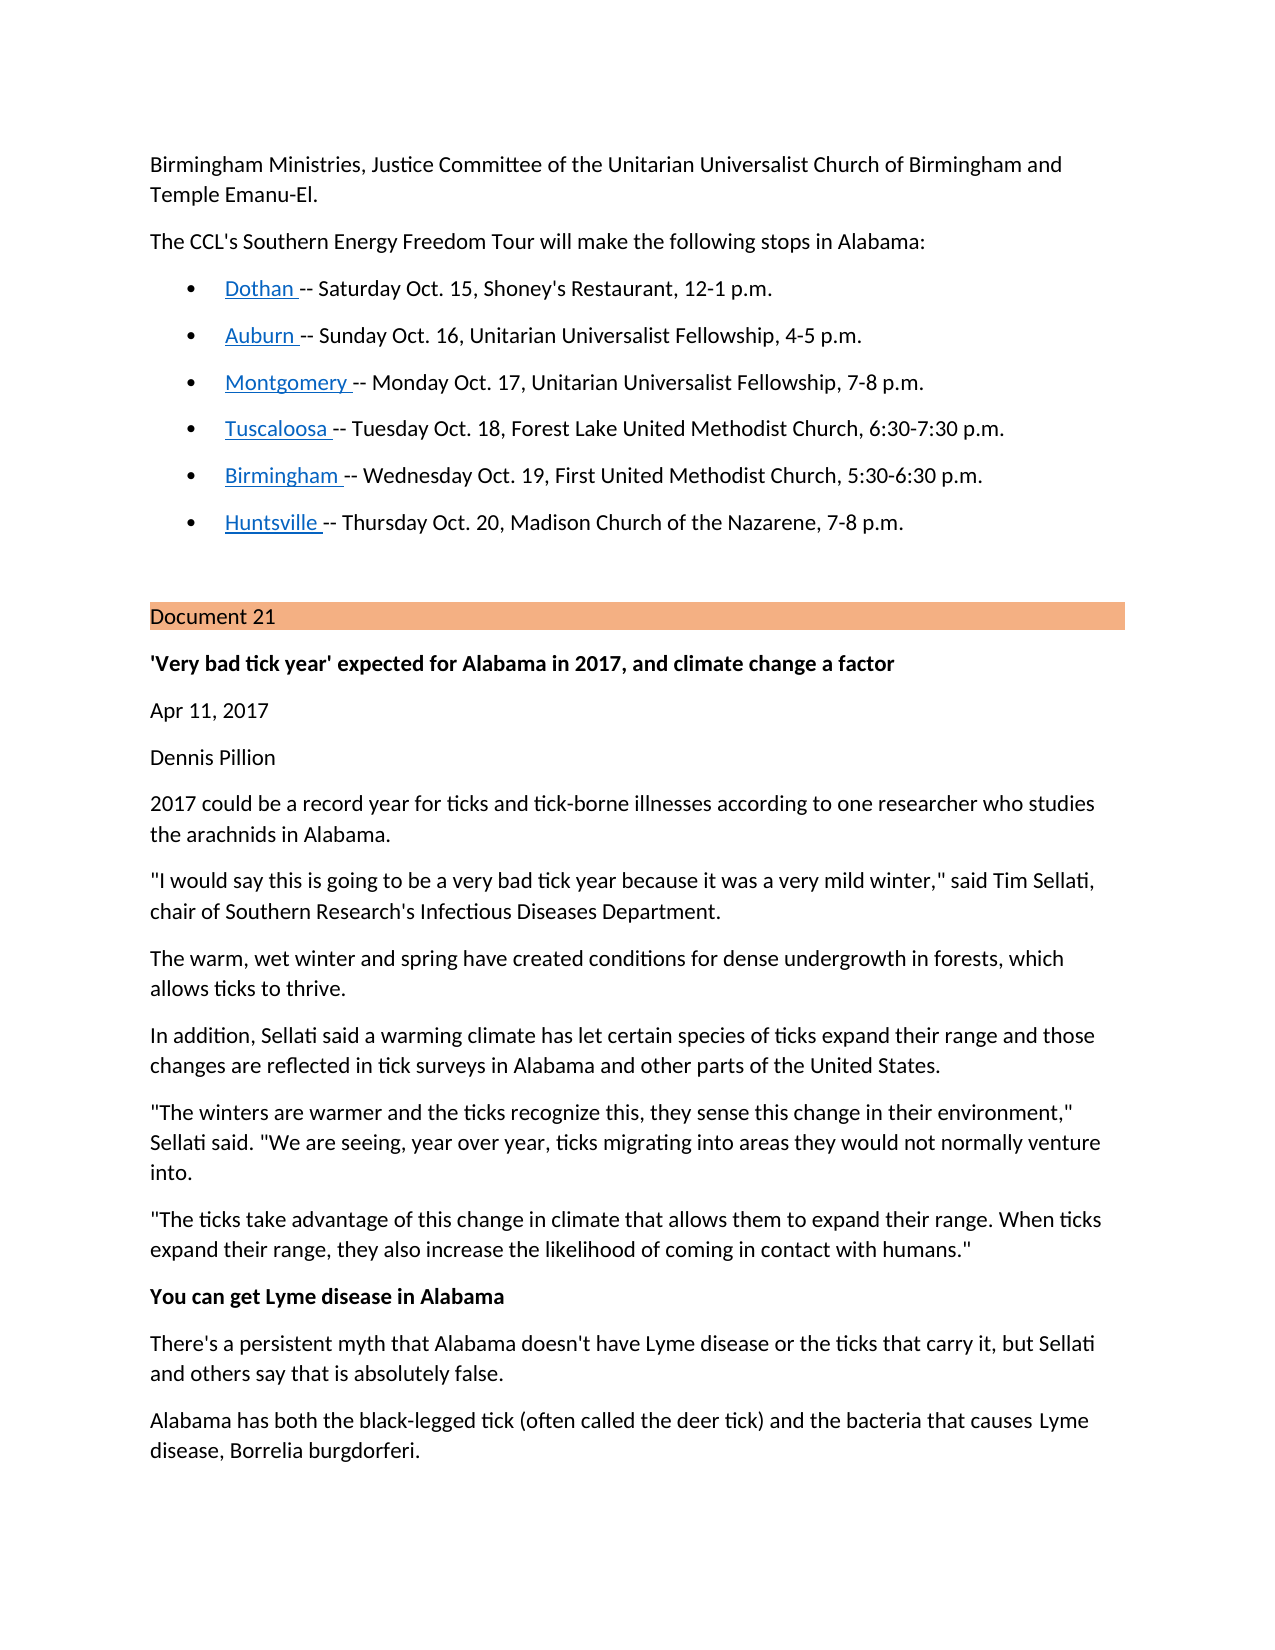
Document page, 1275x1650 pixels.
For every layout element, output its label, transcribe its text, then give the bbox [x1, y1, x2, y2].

text "I would say this is going to be a very bad tick year because it was a very mild winter," said Tim Sellati, chair of Southern Research's Infectious Diseases Department. [150, 867, 1125, 925]
text Dennis Pillion [150, 743, 1125, 771]
text The warm, wet winter and spring have created conditions for dense undergrowth in forests, which allows ticks to thrive. [150, 944, 1125, 1002]
list Tuscaloosa -- Tuesday Oct. 18, Forest Lake United Methodist Church, 6:30-7:30 p.m. [187, 414, 1125, 443]
text 'Very bad tick year' expected for Alabama in 2017, and climate change a factor [150, 649, 1125, 677]
list Huntsville -- Thursday Oct. 20, Madison Church of the Nazarene, 7-8 p.m. [187, 508, 1125, 536]
text In addition, Sellati said a warming climate has let certain species of ticks expand their range and those changes are reflected in tick surveys in Alabama and other parts of the United States. [150, 1021, 1125, 1079]
text The CCL's Southern Energy Freedom Tour will make the following stops in Alabama: [150, 227, 1125, 255]
text 2017 could be a record year for ticks and tick-borne illnesses according to one researcher who studies the arachnids in Alabama. [150, 789, 1125, 848]
list Dothan -- Saturday Oct. 15, Shoney's Restaurant, 12-1 p.m. [187, 274, 1125, 302]
text Apr 11, 2017 [150, 696, 1125, 724]
text "The winters are warmer and the ticks recognize this, they sense this change in their environment," Sellati said. "We are seeing, year over year, ticks migrating into areas they would not normally venture into. [150, 1098, 1125, 1186]
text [150, 150, 1125, 208]
text There's a persistent myth that Alabama doesn't have Lyme disease or the ticks that carry it, but Sellati and others say that is absolutely false. [150, 1329, 1125, 1387]
text Document 21 [150, 602, 1125, 630]
list Birmingham -- Wednesday Oct. 19, First United Methodist Church, 5:30-6:30 p.m. [187, 461, 1125, 489]
text You can get Lyme disease in Alabama [150, 1282, 1125, 1310]
list Auburn -- Sunday Oct. 16, Unitarian Universalist Fellowship, 4-5 p.m. [187, 321, 1125, 349]
text Alabama has both the black-legged tick (often called the deer tick) and the bacteria that causes Lyme disease, Borrelia burgdorferi. [150, 1406, 1125, 1464]
text "The ticks take advantage of this change in climate that allows them to expand their range. When ticks expand their range, they also increase the likelihood of coming in contact with humans." [150, 1205, 1125, 1263]
list Montgomery -- Monday Oct. 17, Unitarian Universalist Fellowship, 7-8 p.m. [187, 368, 1125, 396]
